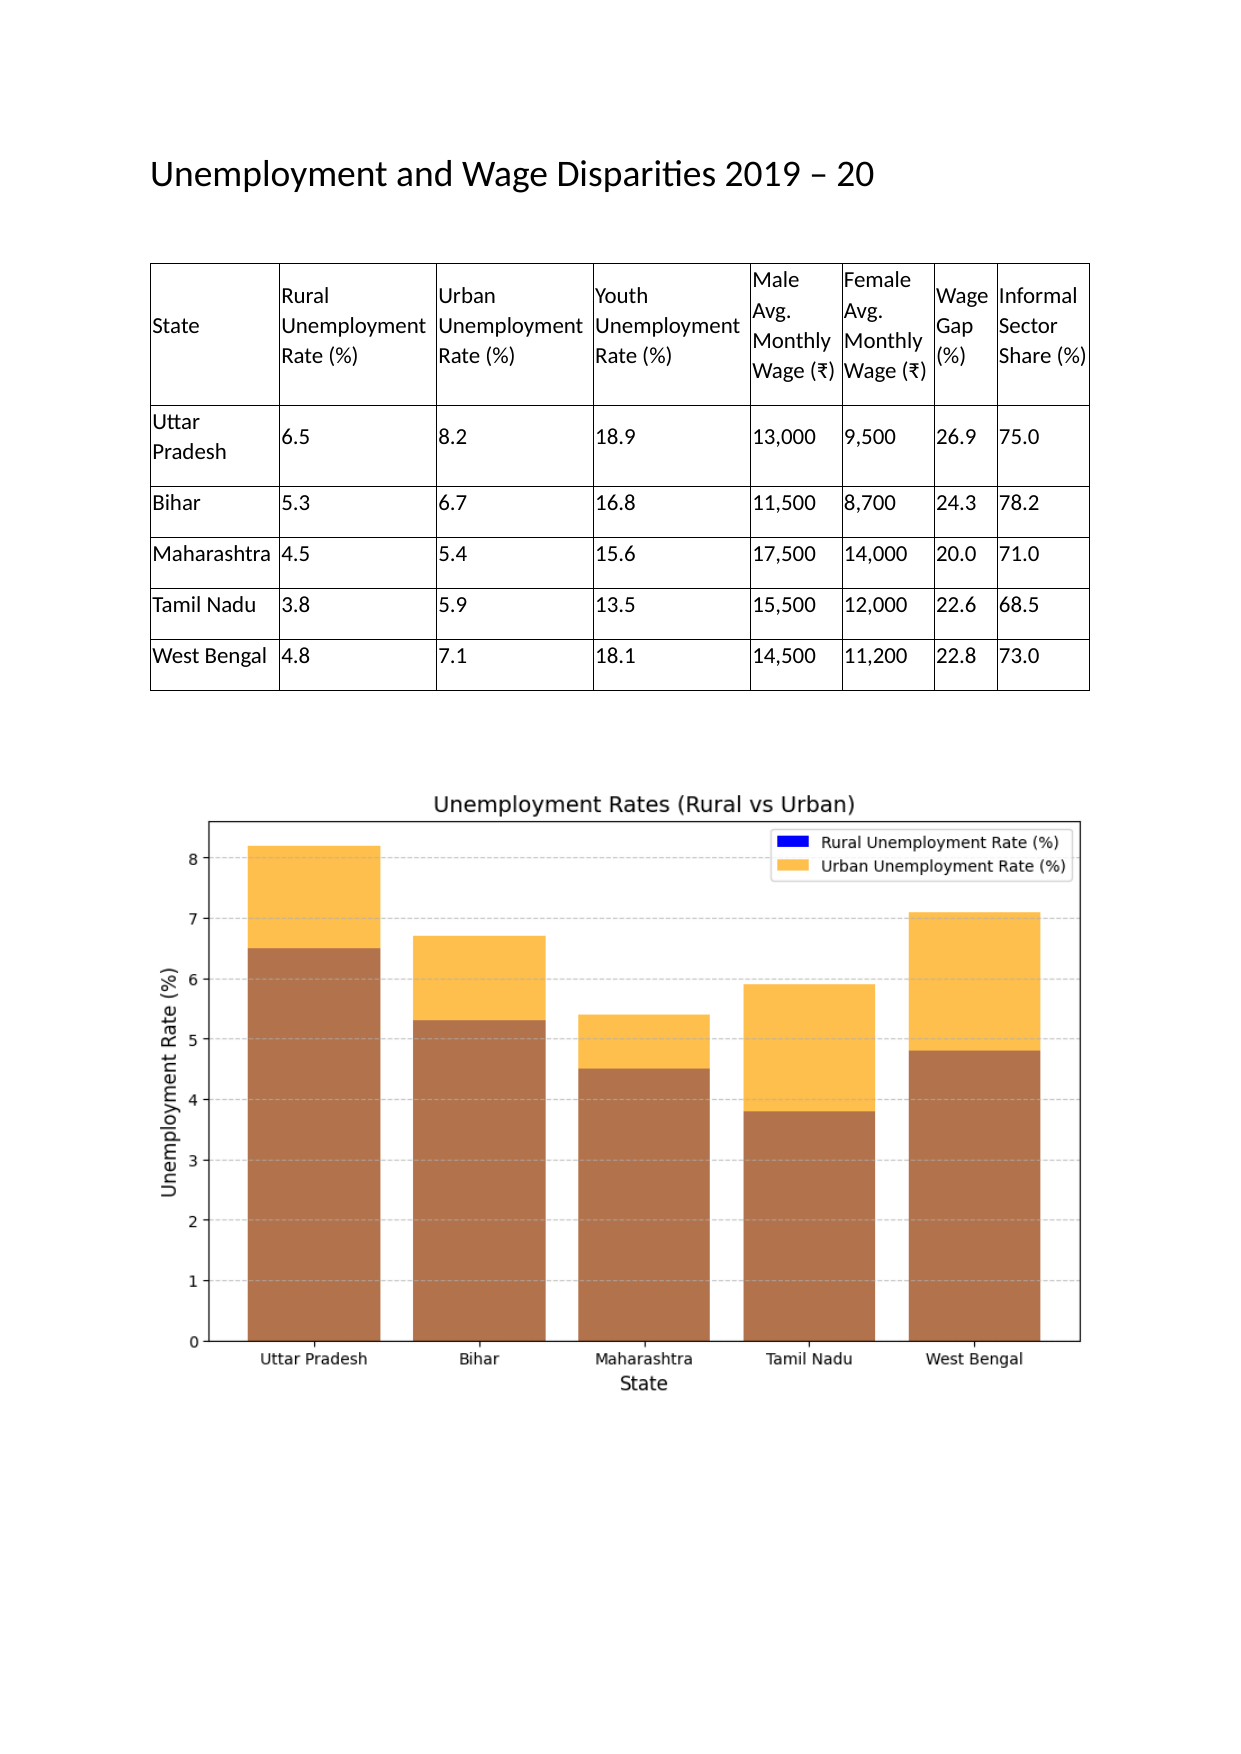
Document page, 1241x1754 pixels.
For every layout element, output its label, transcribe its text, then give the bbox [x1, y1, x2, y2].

table_cell 6.7 [437, 487, 593, 537]
table_cell 15.6 [594, 538, 750, 588]
table_header Female Avg. Monthly Wage (₹) [843, 264, 934, 404]
table_header Urban Unemployment Rate (%) [437, 264, 593, 404]
table_cell 17,500 [751, 538, 842, 588]
table_cell 8,700 [843, 487, 934, 537]
picture [150, 784, 1091, 1405]
table_cell 13,000 [751, 406, 842, 486]
table_cell 4.5 [280, 538, 436, 588]
table_cell Tamil Nadu [151, 589, 279, 638]
table_cell 16.8 [594, 487, 750, 537]
table_cell 22.8 [935, 640, 997, 689]
table_cell 24.3 [935, 487, 997, 537]
table_cell 26.9 [935, 406, 997, 486]
table_cell 20.0 [935, 538, 997, 588]
table_cell 22.6 [935, 589, 997, 638]
table_cell 9,500 [843, 406, 934, 486]
table_cell 71.0 [998, 538, 1089, 588]
table_cell 75.0 [998, 406, 1089, 486]
table_cell 3.8 [280, 589, 436, 638]
table_header Youth Unemployment Rate (%) [594, 264, 750, 404]
table_header Informal Sector Share (%) [998, 264, 1089, 404]
table_cell Bihar [151, 487, 279, 537]
table_cell 11,200 [843, 640, 934, 689]
table_cell 15,500 [751, 589, 842, 638]
table_header State [151, 264, 279, 404]
table_cell Maharashtra [151, 538, 279, 588]
table_cell 18.9 [594, 406, 750, 486]
table_header Wage Gap (%) [935, 264, 997, 404]
table_cell 5.3 [280, 487, 436, 537]
table_cell 4.8 [280, 640, 436, 689]
table_cell 8.2 [437, 406, 593, 486]
table_cell 14,500 [751, 640, 842, 689]
table_cell 68.5 [998, 589, 1089, 638]
table_cell 73.0 [998, 640, 1089, 689]
table_cell 11,500 [751, 487, 842, 537]
table_cell 6.5 [280, 406, 436, 486]
table_cell 13.5 [594, 589, 750, 638]
text Unemployment and Wage Disparities 2019 – 20 [150, 150, 1090, 196]
table_cell 5.4 [437, 538, 593, 588]
table_cell 12,000 [843, 589, 934, 638]
table_cell 7.1 [437, 640, 593, 689]
table_cell 5.9 [437, 589, 593, 638]
table_cell 14,000 [843, 538, 934, 588]
table_header Rural Unemployment Rate (%) [280, 264, 436, 404]
table_cell West Bengal [151, 640, 279, 689]
table_cell 78.2 [998, 487, 1089, 537]
table_cell Uttar Pradesh [151, 406, 279, 486]
table_cell 18.1 [594, 640, 750, 689]
table_header Male Avg. Monthly Wage (₹) [751, 264, 842, 404]
